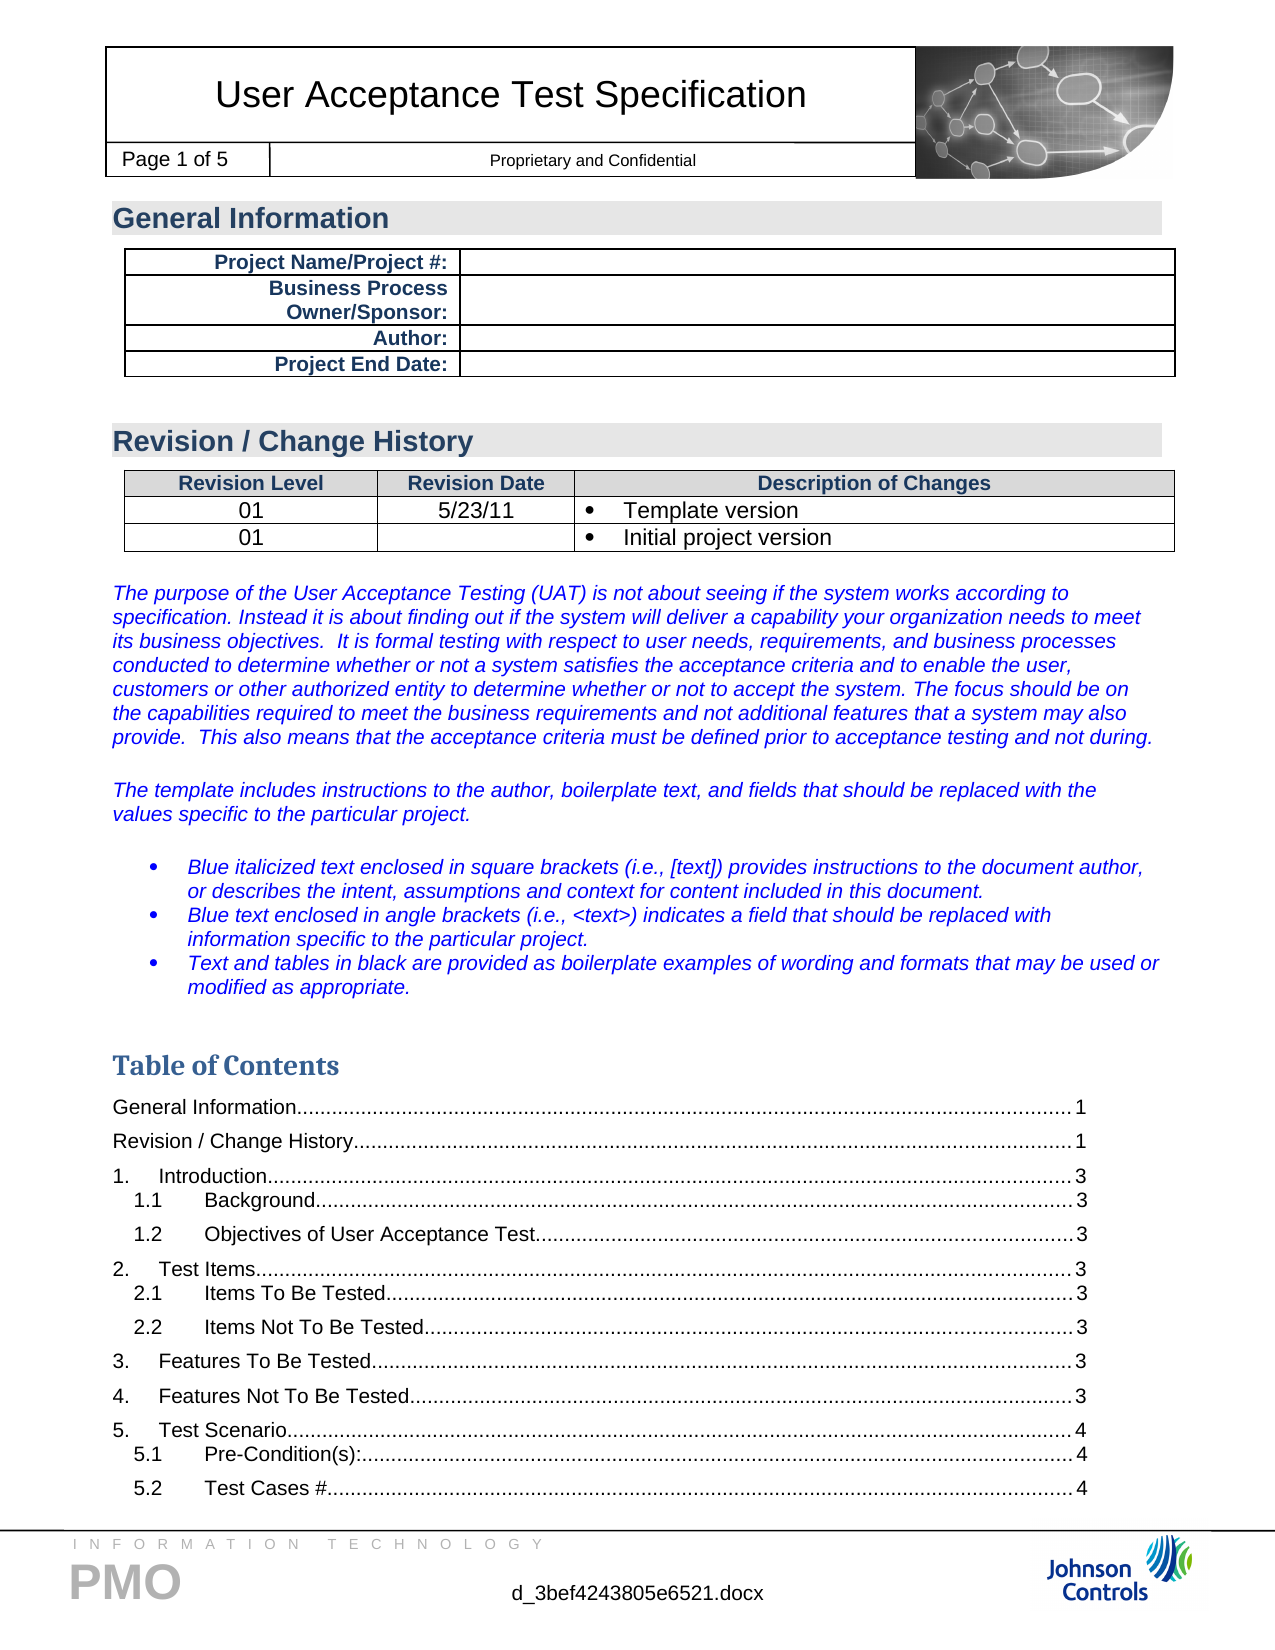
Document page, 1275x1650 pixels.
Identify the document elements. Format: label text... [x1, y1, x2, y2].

subtitle General Information [112, 201, 1162, 235]
table_cell Author: [126, 326, 459, 349]
table_header [461, 250, 1174, 273]
list Blue text enclosed in angle brackets (i.e., <text>) indicates a field that should be replaced with information specific to the particular project. [150, 903, 1162, 951]
text The purpose of the User Acceptance Testing (UAT) is not about seeing if the system works according to specification. Instead it is about finding out if the system will deliver a capability your organization needs to meet its business objectives. It is formal testing with respect to user needs, requirements, and business processes conducted to determine whether or not a system satisfies the acceptance criteria and to enable the user, customers or other authorized entity to determine whether or not to accept the system. The focus should be on the capabilities required to meet the business requirements and not additional features that a system may also provide. This also means that the acceptance criteria must be defined prior to acceptance testing and not during. [112, 581, 1162, 749]
subtitle Revision / Change History [112, 423, 1162, 457]
table_cell [461, 352, 1174, 376]
picture [915, 46, 1174, 179]
list Blue italicized text enclosed in square brackets (i.e., [text]) provides instructions to the document author, or describes the intent, assumptions and context for content included in this document. [150, 855, 1162, 903]
table_cell 01 [125, 524, 377, 551]
table_cell Project End Date: [126, 352, 459, 376]
list Text and tables in black are provided as boilerplate examples of wording and formats that may be used or modified as appropriate. [150, 951, 1162, 999]
table_cell Template version [575, 497, 1174, 523]
table_cell 5/23/11 [378, 497, 574, 523]
table_cell Initial project version [575, 524, 1174, 551]
table_header Description of Changes [575, 471, 1174, 496]
table_cell Business Process Owner/Sponsor: [126, 276, 459, 323]
text The template includes instructions to the author, boilerplate text, and fields that should be replaced with the values specific to the particular project. [112, 778, 1162, 826]
table_cell [461, 326, 1174, 349]
table_header Project Name/Project #: [126, 250, 459, 273]
table_cell [461, 276, 1174, 323]
table_header Revision Level [125, 471, 377, 496]
table_cell [378, 524, 574, 551]
table_cell 01 [125, 497, 377, 523]
table_header Revision Date [378, 471, 574, 496]
